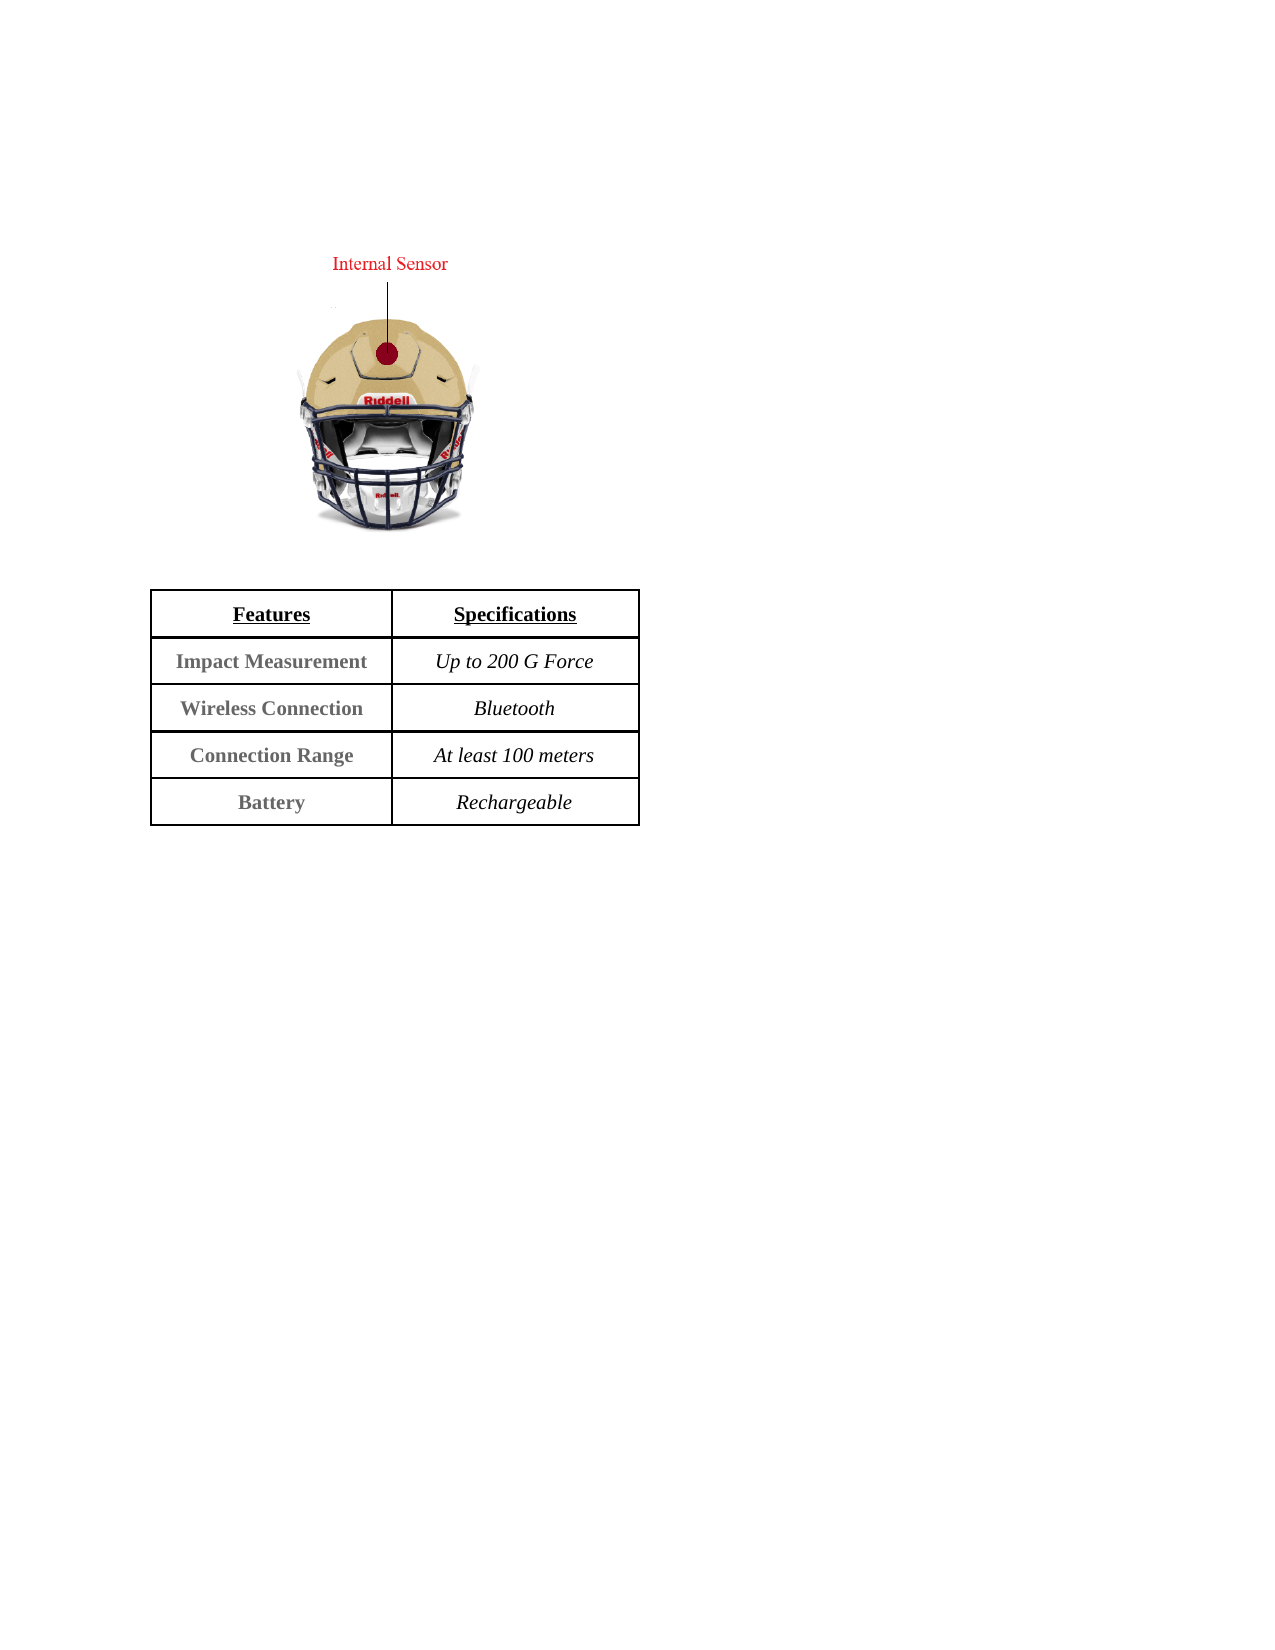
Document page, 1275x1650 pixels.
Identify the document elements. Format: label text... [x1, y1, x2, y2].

table_header Features [152, 591, 391, 636]
table_cell Impact Measurement [152, 639, 391, 683]
table_header Specifications [393, 591, 638, 636]
table_cell Battery [152, 779, 391, 824]
table_cell Up to 200 G Force [393, 639, 638, 683]
table_cell At least 100 meters [393, 733, 638, 777]
table_cell Rechargeable [393, 779, 638, 824]
table_cell Connection Range [152, 733, 391, 777]
picture [150, 150, 622, 586]
table_cell Bluetooth [393, 685, 638, 730]
table_cell Wireless Connection [152, 685, 391, 730]
